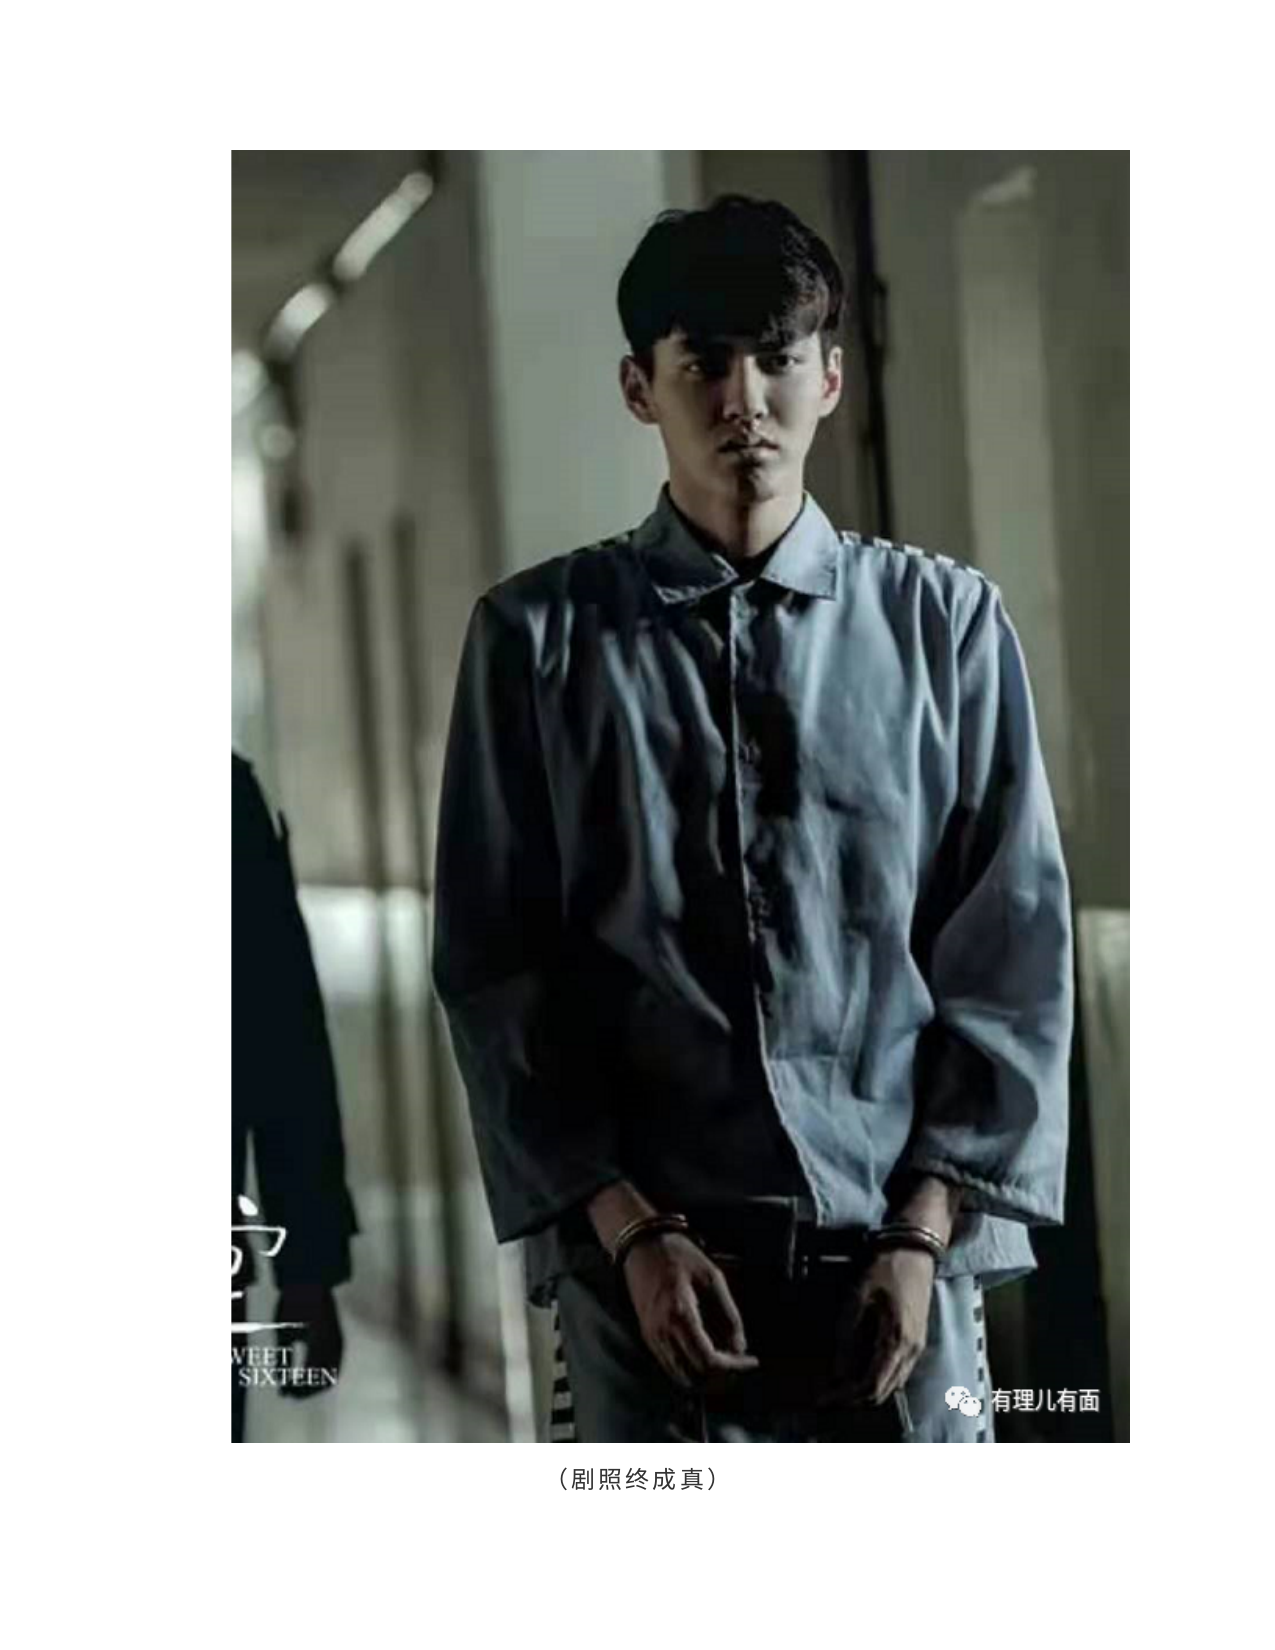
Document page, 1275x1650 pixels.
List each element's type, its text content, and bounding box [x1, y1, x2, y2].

text （剧照终成真） [212, 1442, 1062, 1495]
picture [231, 150, 1130, 1443]
